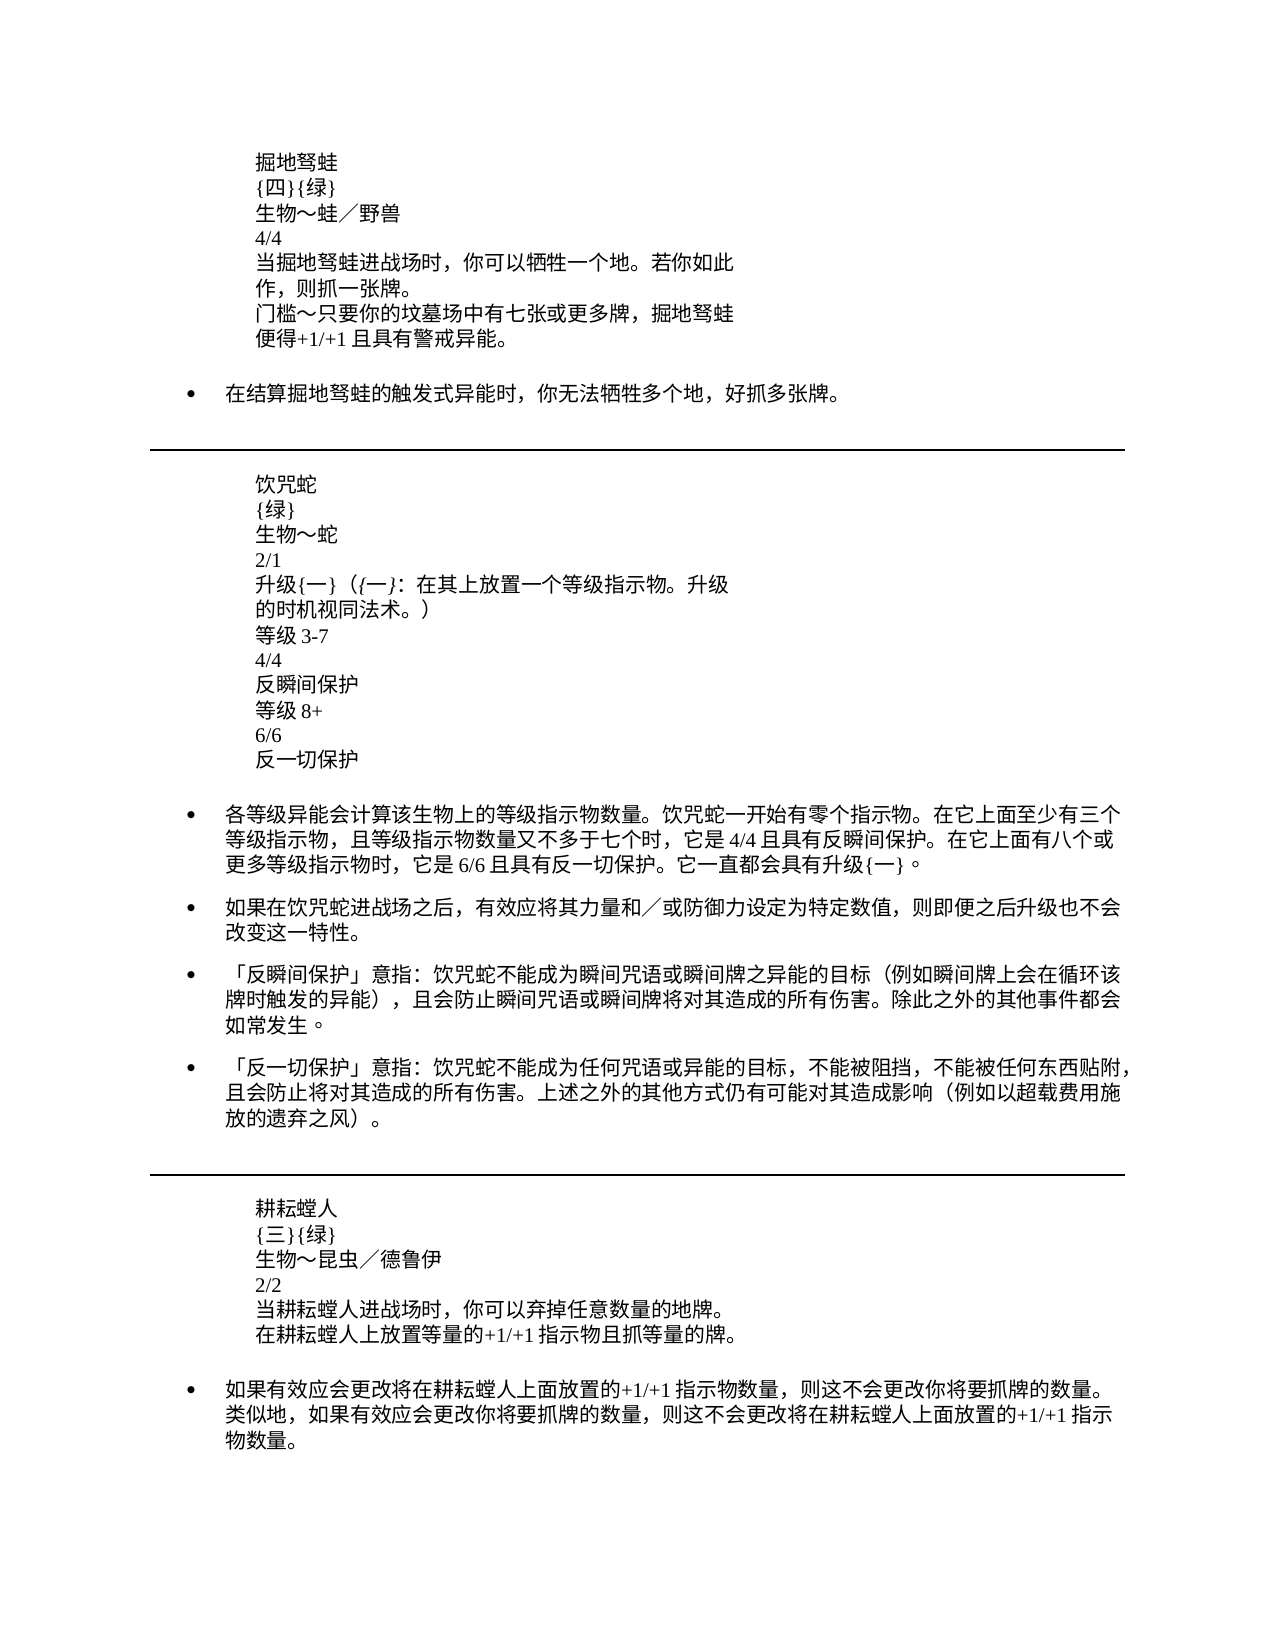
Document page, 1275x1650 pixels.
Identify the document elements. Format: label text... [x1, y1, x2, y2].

list 「反瞬间保护」意指：饮咒蛇不能成为瞬间咒语或瞬间牌之异能的目标（例如瞬间牌上会在循环该牌时触发的异能），且会防止瞬间咒语或瞬间牌将对其造成的所有伤害。除此之外的其他事件都会如常发生。 [187, 962, 1125, 1038]
list 各等级异能会计算该生物上的等级指示物数量。饮咒蛇一开始有零个指示物。在它上面至少有三个等级指示物，且等级指示物数量又不多于七个时，它是4/4且具有反瞬间保护。在它上面有八个或更多等级指示物时，它是6/6且具有反一切保护。它一直都会具有升级{一}。 [187, 802, 1125, 878]
text 饮咒蛇 {绿} 生物～蛇 2/1 升级{一}（{一}：在其上放置一个等级指示物。升级的时机视同法术。） 等级3-7 4/4 反瞬间保护 等级8+ 6/6 反一切保护 [255, 472, 735, 773]
text 掘地驽蛙 {四}{绿} 生物～蛙／野兽 4/4 当掘地驽蛙进战场时，你可以牺牲一个地。若你如此作，则抓一张牌。 门槛～只要你的坟墓场中有七张或更多牌，掘地驽蛙便得+1/+1且具有警戒异能。 [255, 150, 735, 352]
text 耕耘螳人 {三}{绿} 生物～昆虫／德鲁伊 2/2 当耕耘螳人进战场时，你可以弃掉任意数量的地牌。在耕耘螳人上放置等量的+1/+1指示物且抓等量的牌。 [255, 1197, 735, 1348]
list 如果有效应会更改将在耕耘螳人上面放置的+1/+1指示物数量，则这不会更改你将要抓牌的数量。类似地，如果有效应会更改你将要抓牌的数量，则这不会更改将在耕耘螳人上面放置的+1/+1指示物数量。 [187, 1377, 1125, 1453]
list 在结算掘地驽蛙的触发式异能时，你无法牺牲多个地，好抓多张牌。 [187, 381, 1125, 407]
list 如果在饮咒蛇进战场之后，有效应将其力量和／或防御力设定为特定数值，则即便之后升级也不会改变这一特性。 [187, 895, 1125, 946]
list 「反一切保护」意指：饮咒蛇不能成为任何咒语或异能的目标，不能被阻挡，不能被任何东西贴附，且会防止将对其造成的所有伤害。上述之外的其他方式仍有可能对其造成影响（例如以超载费用施放的遗弃之风）。 [187, 1055, 1125, 1131]
